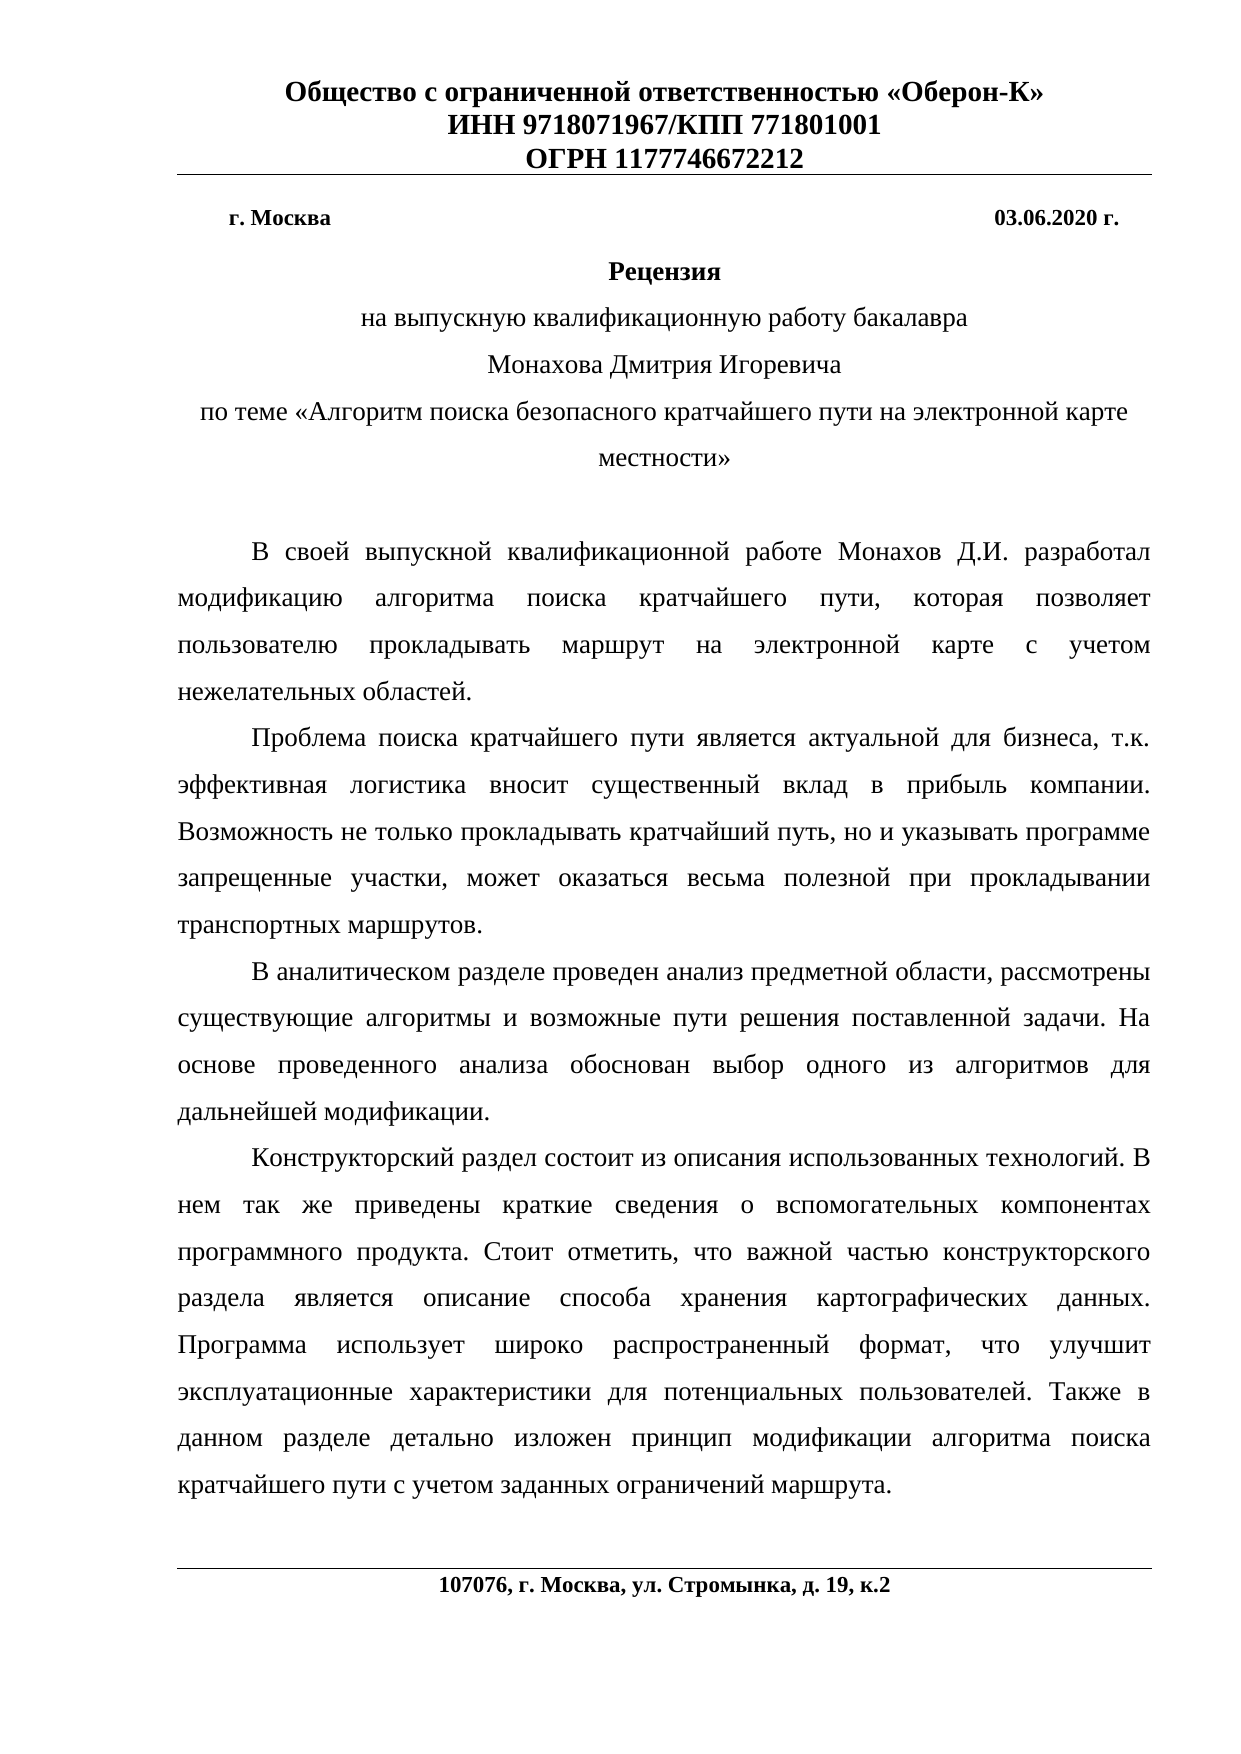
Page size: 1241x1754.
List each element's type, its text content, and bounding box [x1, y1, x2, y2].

text В аналитическом разделе проведен анализ предметной области, рассмотрены существующие алгоритмы и возможные пути решения поставленной задачи. На основе проведенного анализа обоснован выбор одного из алгоритмов для дальнейшей модификации. [177, 955, 1152, 1126]
text Проблема поиска кратчайшего пути является актуальной для бизнеса, т.к. эффективная логистика вносит существенный вклад в прибыль компании. Возможность не только прокладывать кратчайший путь, но и указывать программе запрещенные участки, может оказаться весьма полезной при прокладывании транспортных маршрутов. [177, 722, 1152, 939]
text по теме «Алгоритм поиска безопасного кратчайшего пути на электронной карте местности» [177, 395, 1152, 473]
text на выпускную квалификационную работу бакалавра [177, 302, 1152, 333]
text Монахова Дмитрия Игоревича [177, 348, 1152, 379]
subtitle Рецензия [177, 255, 1152, 286]
text Конструкторский раздел состоит из описания использованных технологий. В нем так же приведены краткие сведения о вспомогательных компонентах программного продукта. Стоит отметить, что важной частью конструкторского раздела является описание способа хранения картографических данных. Программа использует широко распространенный формат, что улучшит эксплуатационные характеристики для потенциальных пользователей. Также в данном разделе детально изложен принцип модификации алгоритма поиска кратчайшего пути с учетом заданных ограничений маршрута. [177, 1142, 1152, 1499]
text г. Москва 03.06.2020 г. [177, 204, 1152, 230]
text В своей выпускной квалификационной работе Монахов Д.И. разработал модификацию алгоритма поиска кратчайшего пути, которая позволяет пользователю прокладывать маршрут на электронной карте с учетом нежелательных областей. [177, 535, 1152, 706]
